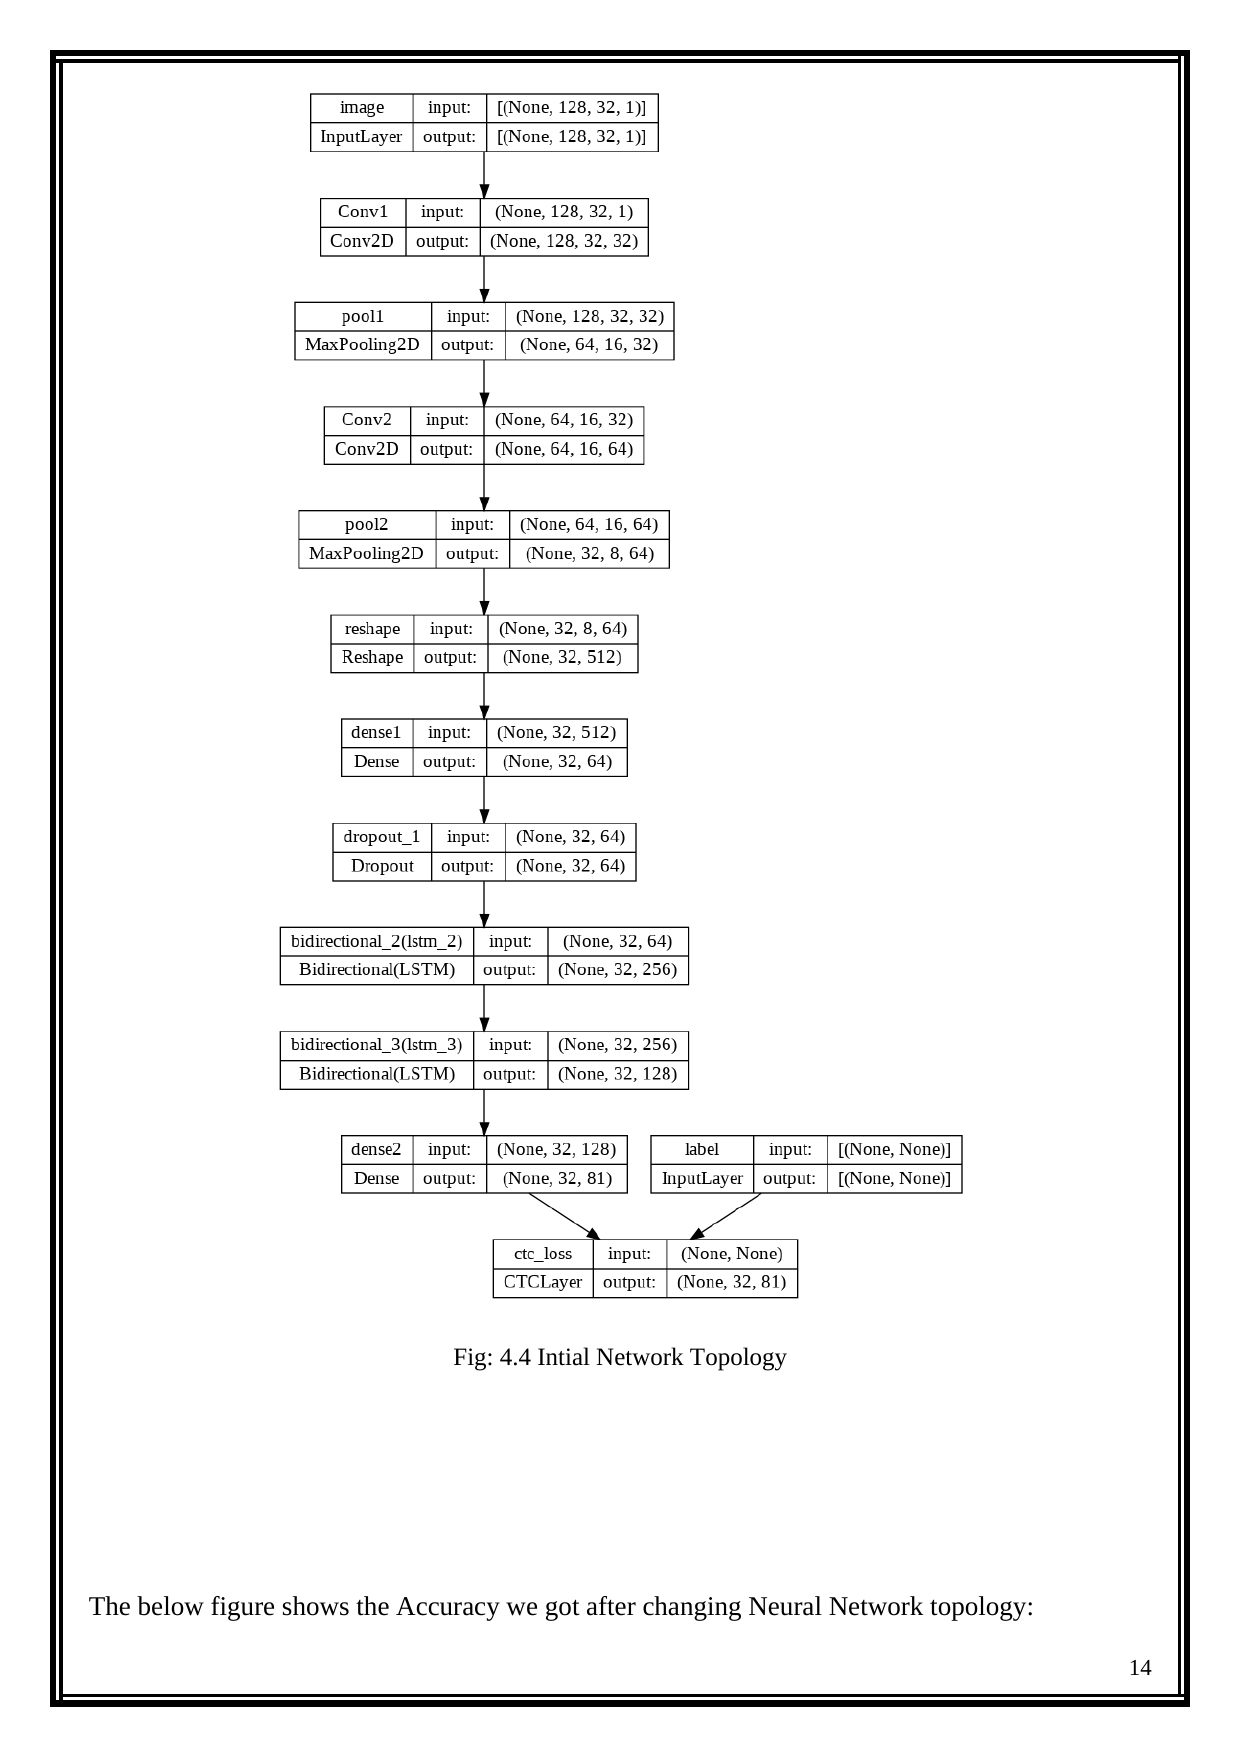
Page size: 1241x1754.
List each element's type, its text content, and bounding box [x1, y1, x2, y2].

text Fig: 4.4 Intial Network Topology [89, 1342, 1152, 1371]
text The below figure shows the Accuracy we got after changing Neural Network topology: [89, 1590, 1152, 1621]
picture [275, 88, 965, 1303]
